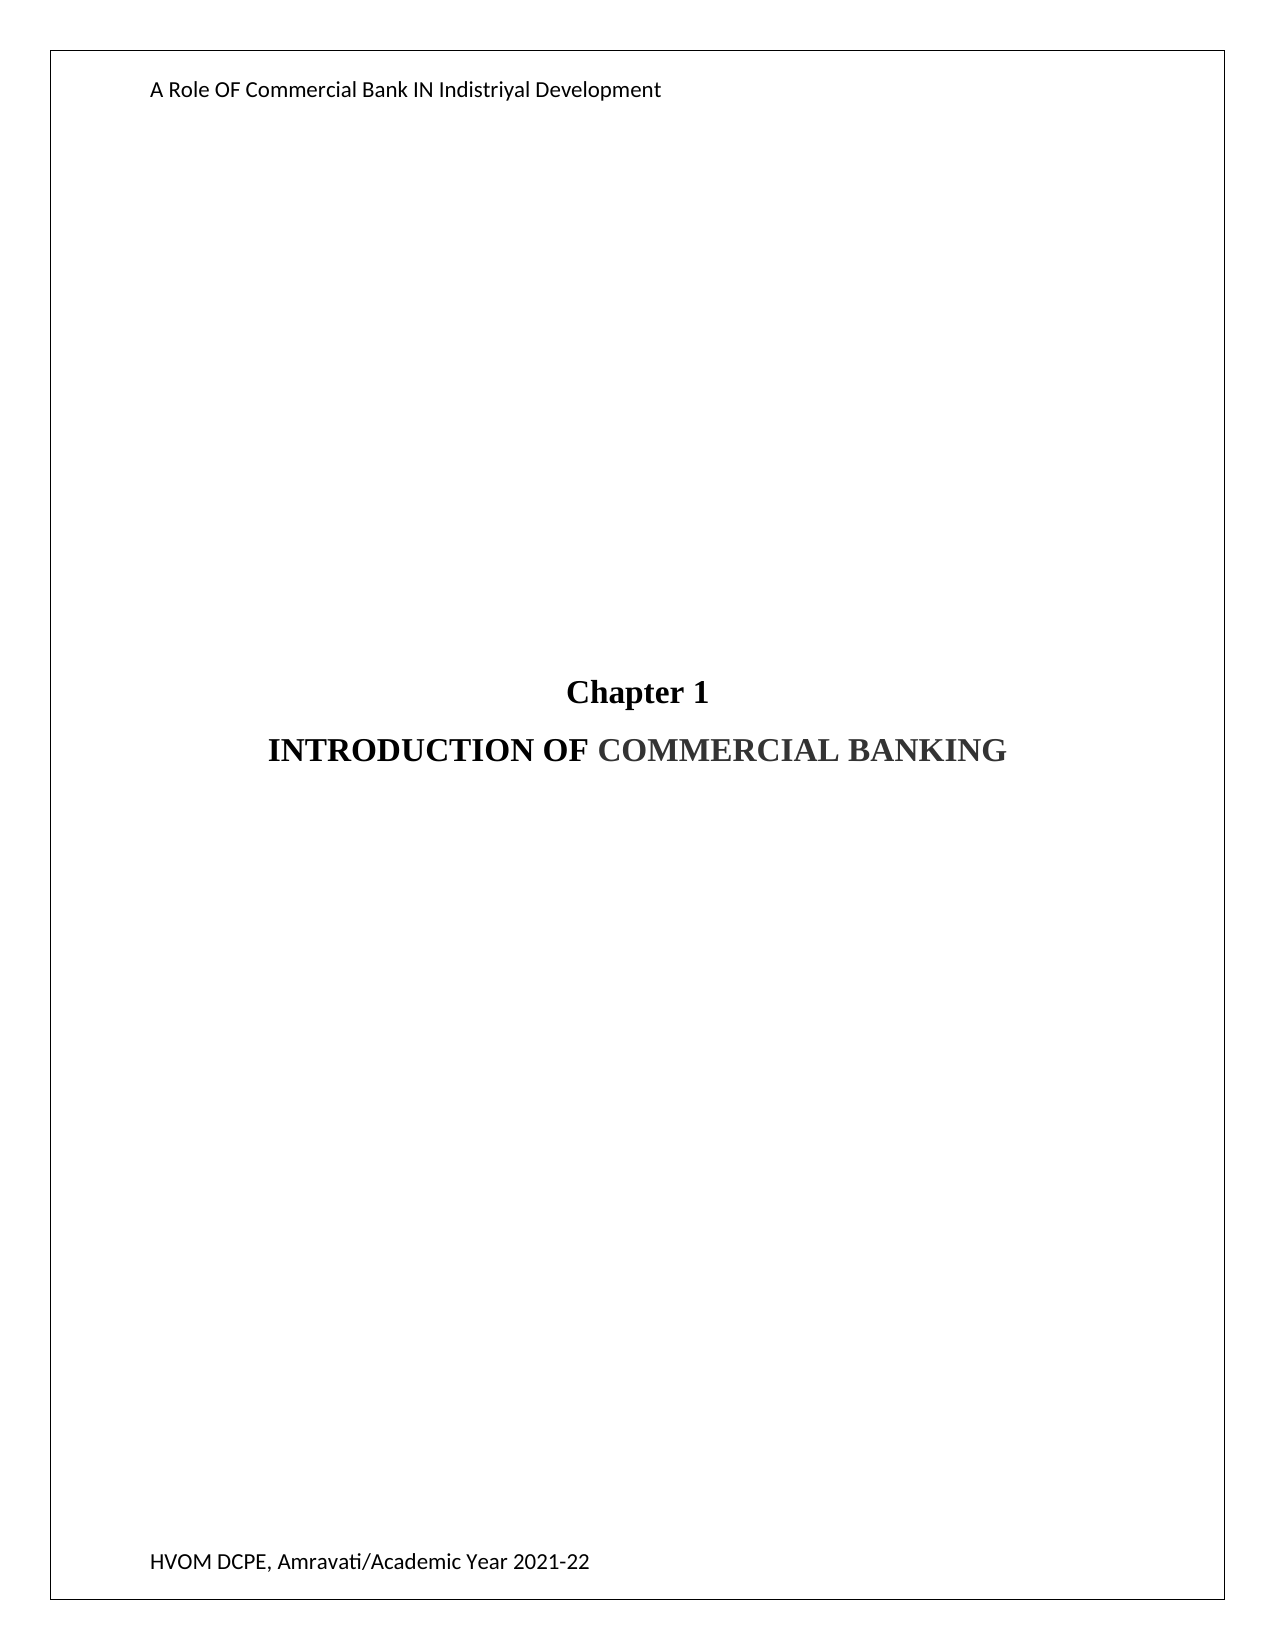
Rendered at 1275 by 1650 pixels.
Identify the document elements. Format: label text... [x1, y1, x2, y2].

text Chapter 1 [150, 672, 1125, 711]
text INTRODUCTION OF COMMERCIAL BANKING [150, 730, 1125, 768]
